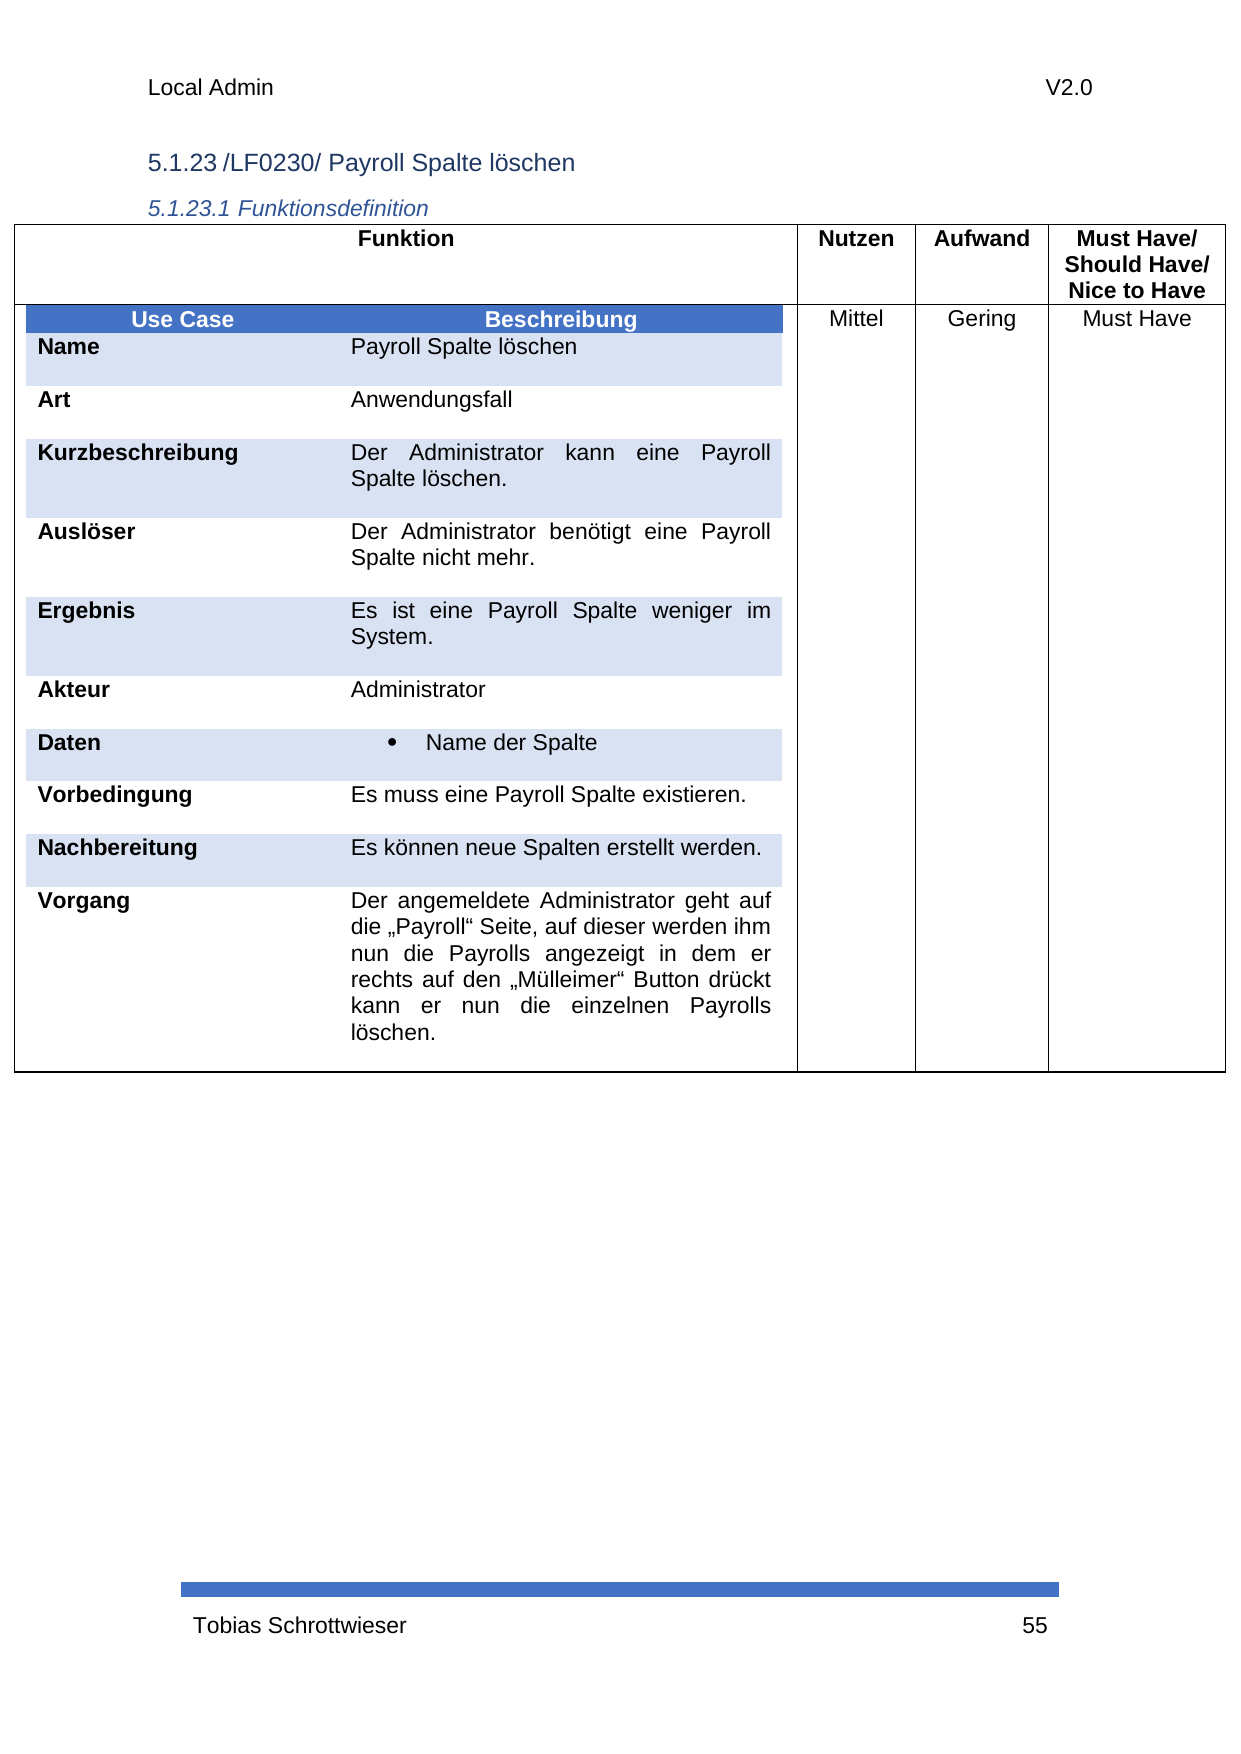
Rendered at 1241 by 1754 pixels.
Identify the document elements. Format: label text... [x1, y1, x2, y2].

table_cell Must Have [1049, 305, 1225, 1071]
table_header Aufwand [916, 225, 1048, 304]
table_header Must Have/ Should Have/ Nice to Have [1049, 225, 1225, 304]
table_header Funktion [15, 225, 797, 304]
table_cell Gering [916, 305, 1048, 1071]
table_header Nutzen [798, 225, 915, 304]
subtitle Funktionsdefinition [148, 195, 1093, 222]
table_cell Mittel [798, 305, 915, 1071]
table_cell [15, 305, 797, 1071]
subtitle /LF0230/ Payroll Spalte löschen [148, 148, 1093, 176]
